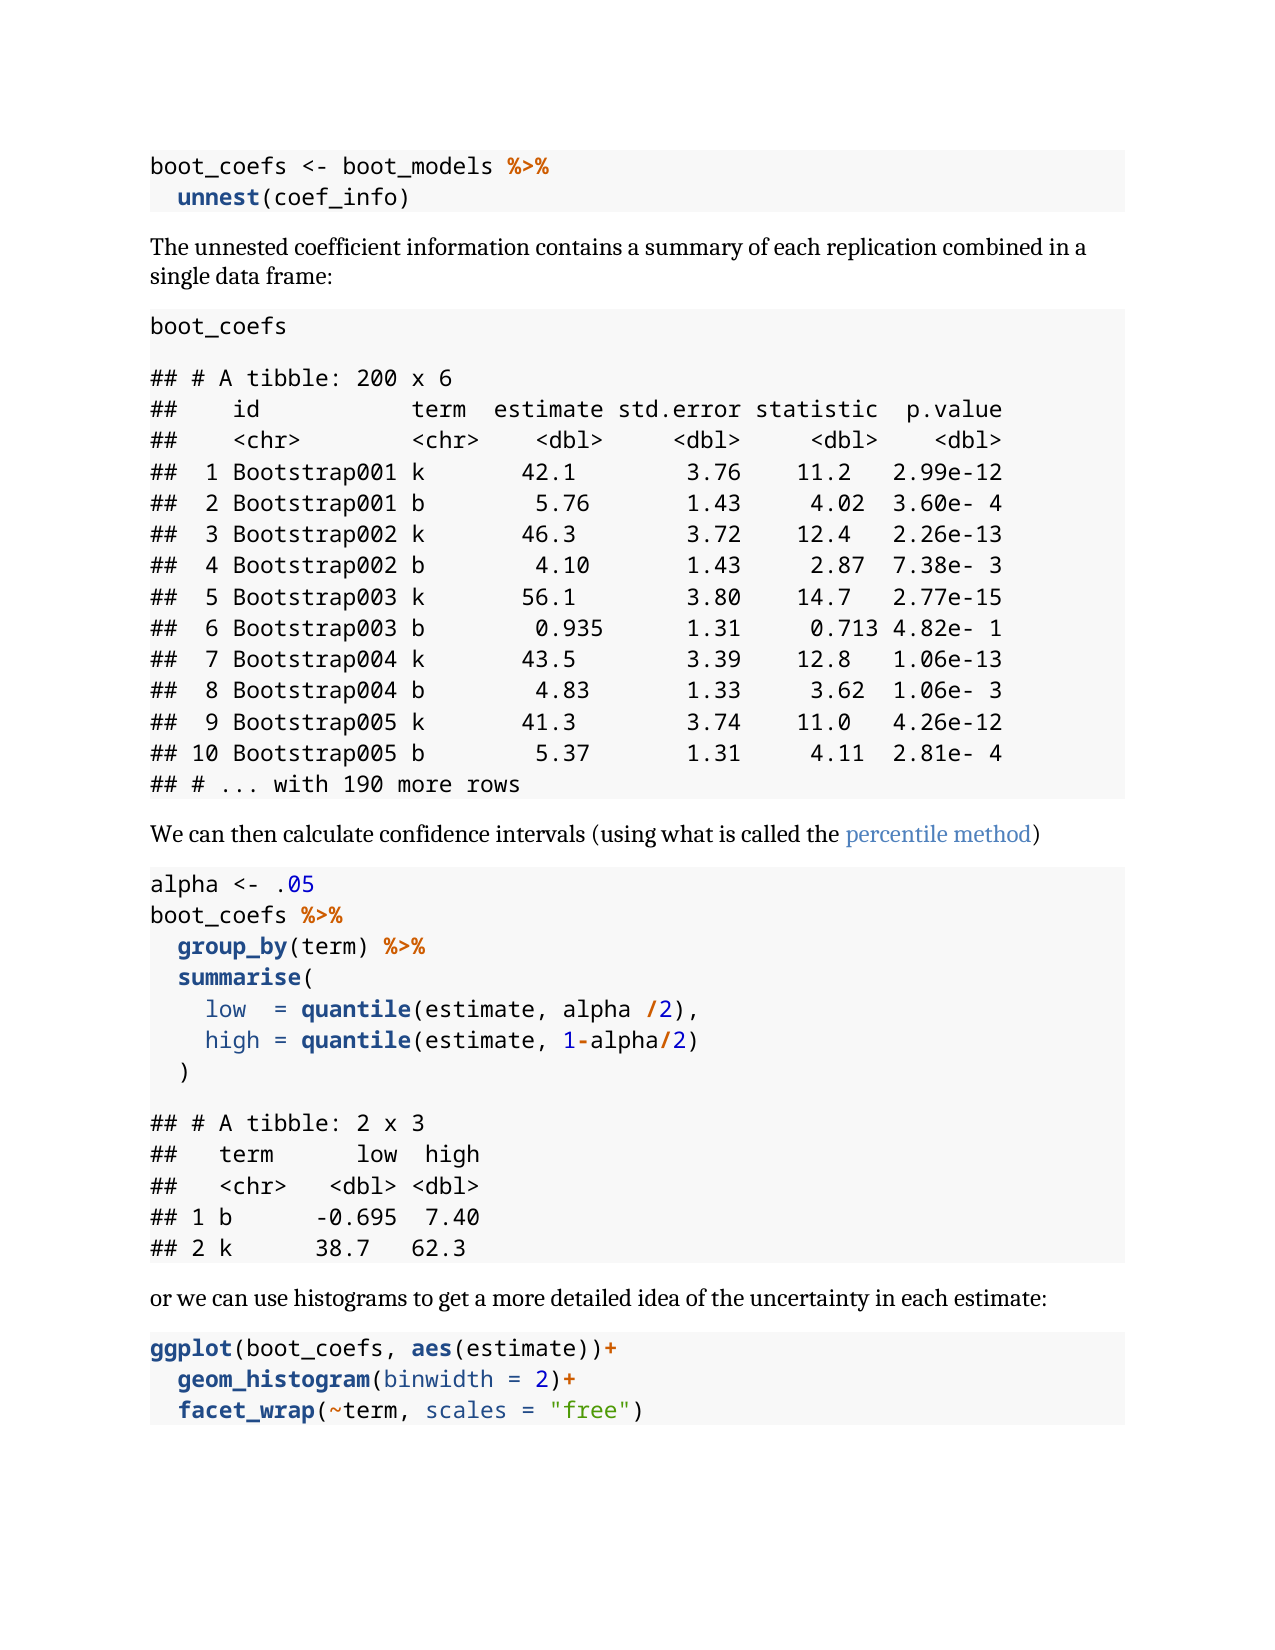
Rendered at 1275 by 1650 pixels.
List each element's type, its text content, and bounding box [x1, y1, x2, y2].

text The unnested coefficient information contains a summary of each replication combined in a single data frame: [150, 233, 1125, 291]
text ## # A tibble: 200 x 6 ## id term estimate std.error statistic p.value ## <chr> <chr> <dbl> <dbl> <dbl> <dbl> ## 1 Bootstrap001 k 42.1 3.76 11.2 2.99e-12 ## 2 Bootstrap001 b 5.76 1.43 4.02 3.60e- 4 ## 3 Bootstrap002 k 46.3 3.72 12.4 2.26e-13 ## 4 Bootstrap002 b 4.10 1.43 2.87 7.38e- 3 ## 5 Bootstrap003 k 56.1 3.80 14.7 2.77e-15 ## 6 Bootstrap003 b 0.935 1.31 0.713 4.82e- 1 ## 7 Bootstrap004 k 43.5 3.39 12.8 1.06e-13 ## 8 Bootstrap004 b 4.83 1.33 3.62 1.06e- 3 ## 9 Bootstrap005 k 41.3 3.74 11.0 4.26e-12 ## 10 Bootstrap005 b 5.37 1.31 4.11 2.81e- 4 ## # ... with 190 more rows [150, 362, 1125, 799]
text or we can use histograms to get a more detailed idea of the uncertainty in each estimate: [150, 1284, 1125, 1313]
text boot_coefs [150, 309, 1125, 341]
text We can then calculate confidence intervals (using what is called the percentile method) [150, 820, 1125, 849]
text alpha <- .05 boot_coefs %>% group_by(term) %>% summarise( low = quantile(estimate, alpha /2), high = quantile(estimate, 1-alpha/2) ) [150, 867, 1125, 1086]
text ## # A tibble: 2 x 3 ## term low high ## <chr> <dbl> <dbl> ## 1 b -0.695 7.40 ## 2 k 38.7 62.3 [150, 1107, 1125, 1263]
text ggplot(boot_coefs, aes(estimate))+ geom_histogram(binwidth = 2)+ facet_wrap(~term, scales = "free") [576, 1332, 1125, 1425]
